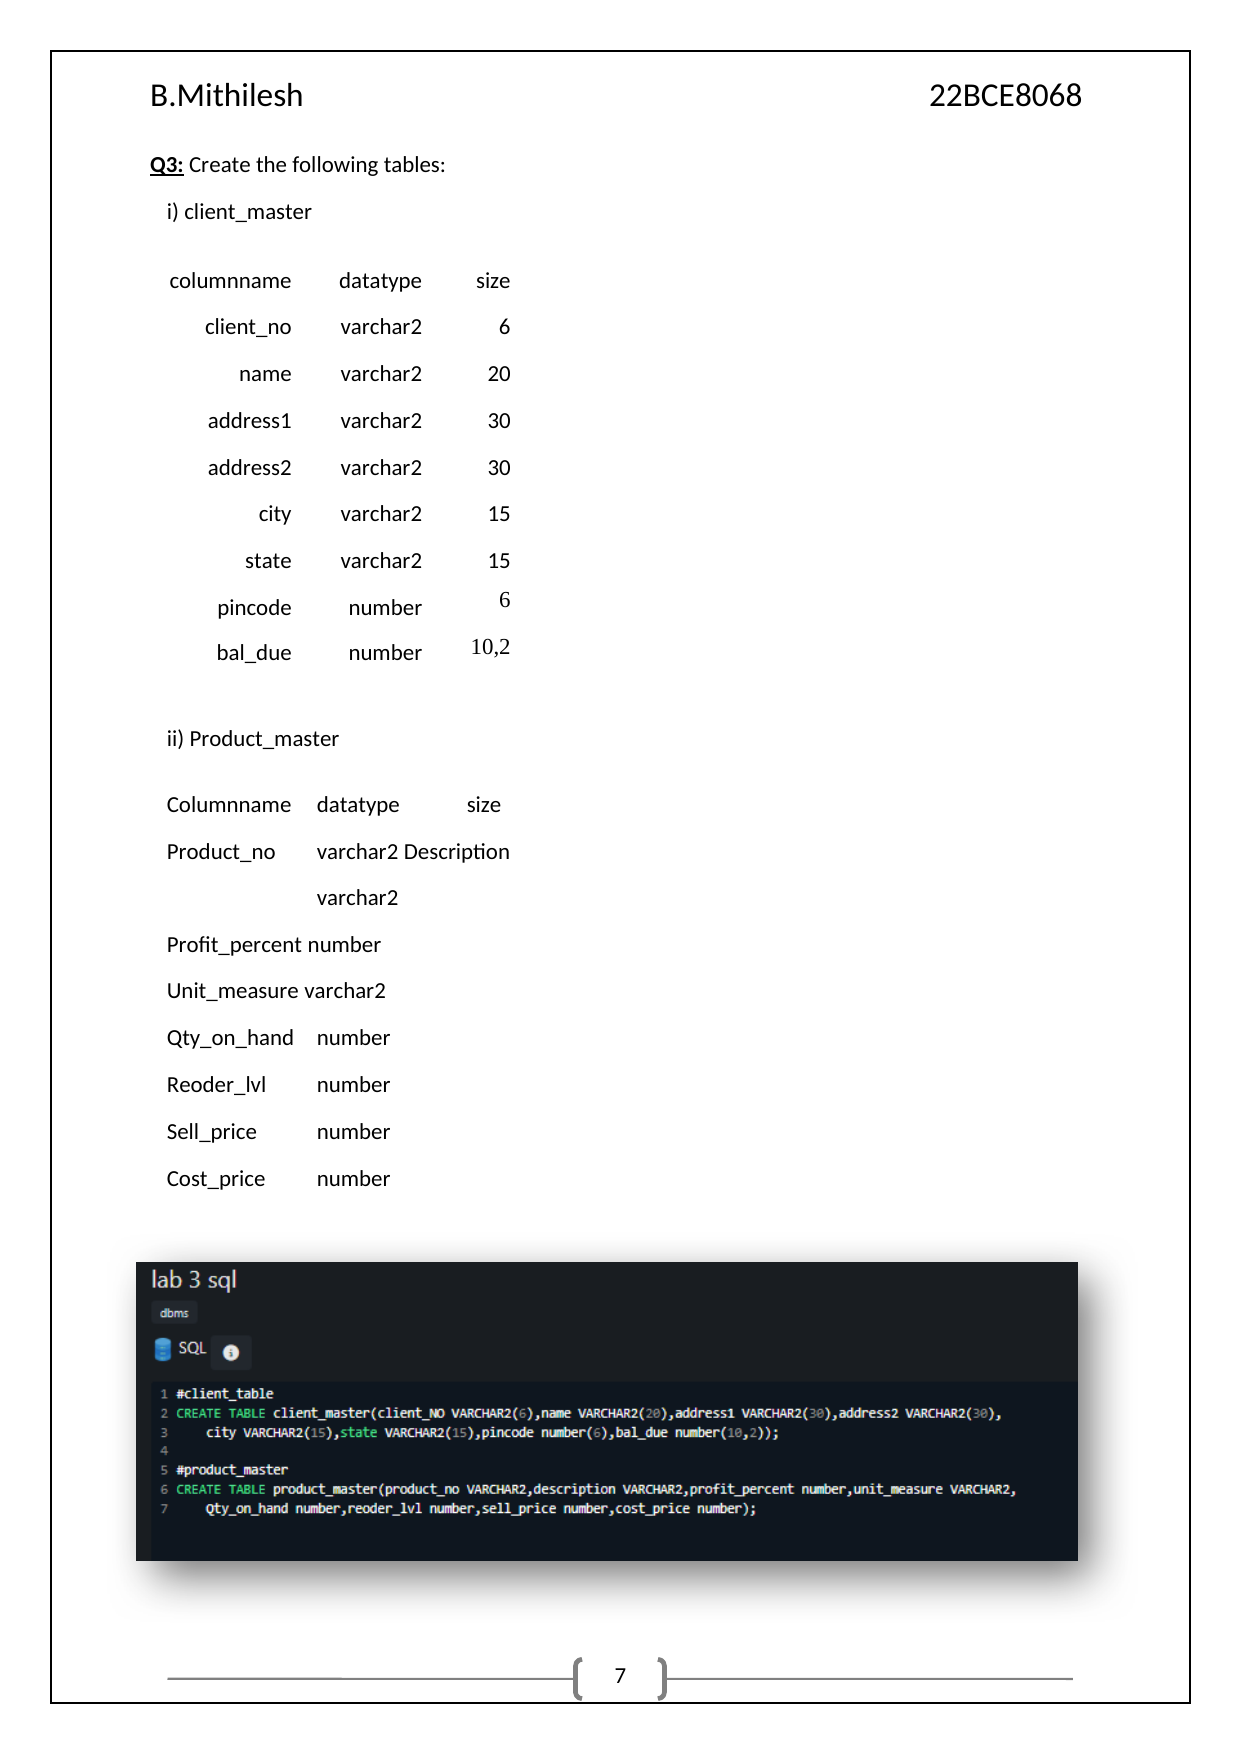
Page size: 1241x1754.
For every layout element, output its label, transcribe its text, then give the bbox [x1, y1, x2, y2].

table_cell address1 [150, 399, 291, 445]
table_cell name [150, 352, 291, 399]
table_header size [422, 270, 510, 305]
table_cell varchar2 [291, 445, 422, 492]
table_cell varchar2 [291, 492, 422, 539]
table_cell city [150, 492, 291, 539]
table_cell 15 [422, 492, 510, 539]
table_cell address2 [150, 445, 291, 492]
table_cell 30 [422, 399, 510, 445]
text Reoder_lvl number [167, 1070, 1090, 1098]
table_cell varchar2 [291, 352, 422, 399]
table_cell 6 [422, 586, 510, 633]
table_cell varchar2 [291, 539, 422, 586]
table_header datatype [291, 270, 422, 305]
table_cell pincode [150, 586, 291, 633]
table_cell 30 [422, 445, 510, 492]
text Sell_price number [167, 1117, 1090, 1145]
table_header columnname [150, 270, 291, 305]
table_cell 10,2 [422, 633, 510, 668]
picture [136, 1262, 1078, 1561]
table_cell bal_due [150, 633, 291, 668]
list Product_master [167, 724, 1090, 753]
table_cell 15 [422, 539, 510, 586]
table_cell client_no [150, 305, 291, 352]
table_cell 6 [422, 305, 510, 352]
text Q3: Create the following tables: [150, 150, 1090, 178]
list client_master [167, 197, 1090, 225]
table_cell number [291, 586, 422, 633]
table_cell varchar2 [291, 399, 422, 445]
table_cell number [291, 633, 422, 668]
text Columnname datatype size Product_no varchar2 Description varchar2 Profit_percent number Unit_measure varchar2 Qty_on_hand number [167, 790, 510, 1051]
table_cell state [150, 539, 291, 586]
table_cell 20 [422, 352, 510, 399]
text Cost_price number [167, 1164, 1090, 1192]
table_cell varchar2 [291, 305, 422, 352]
